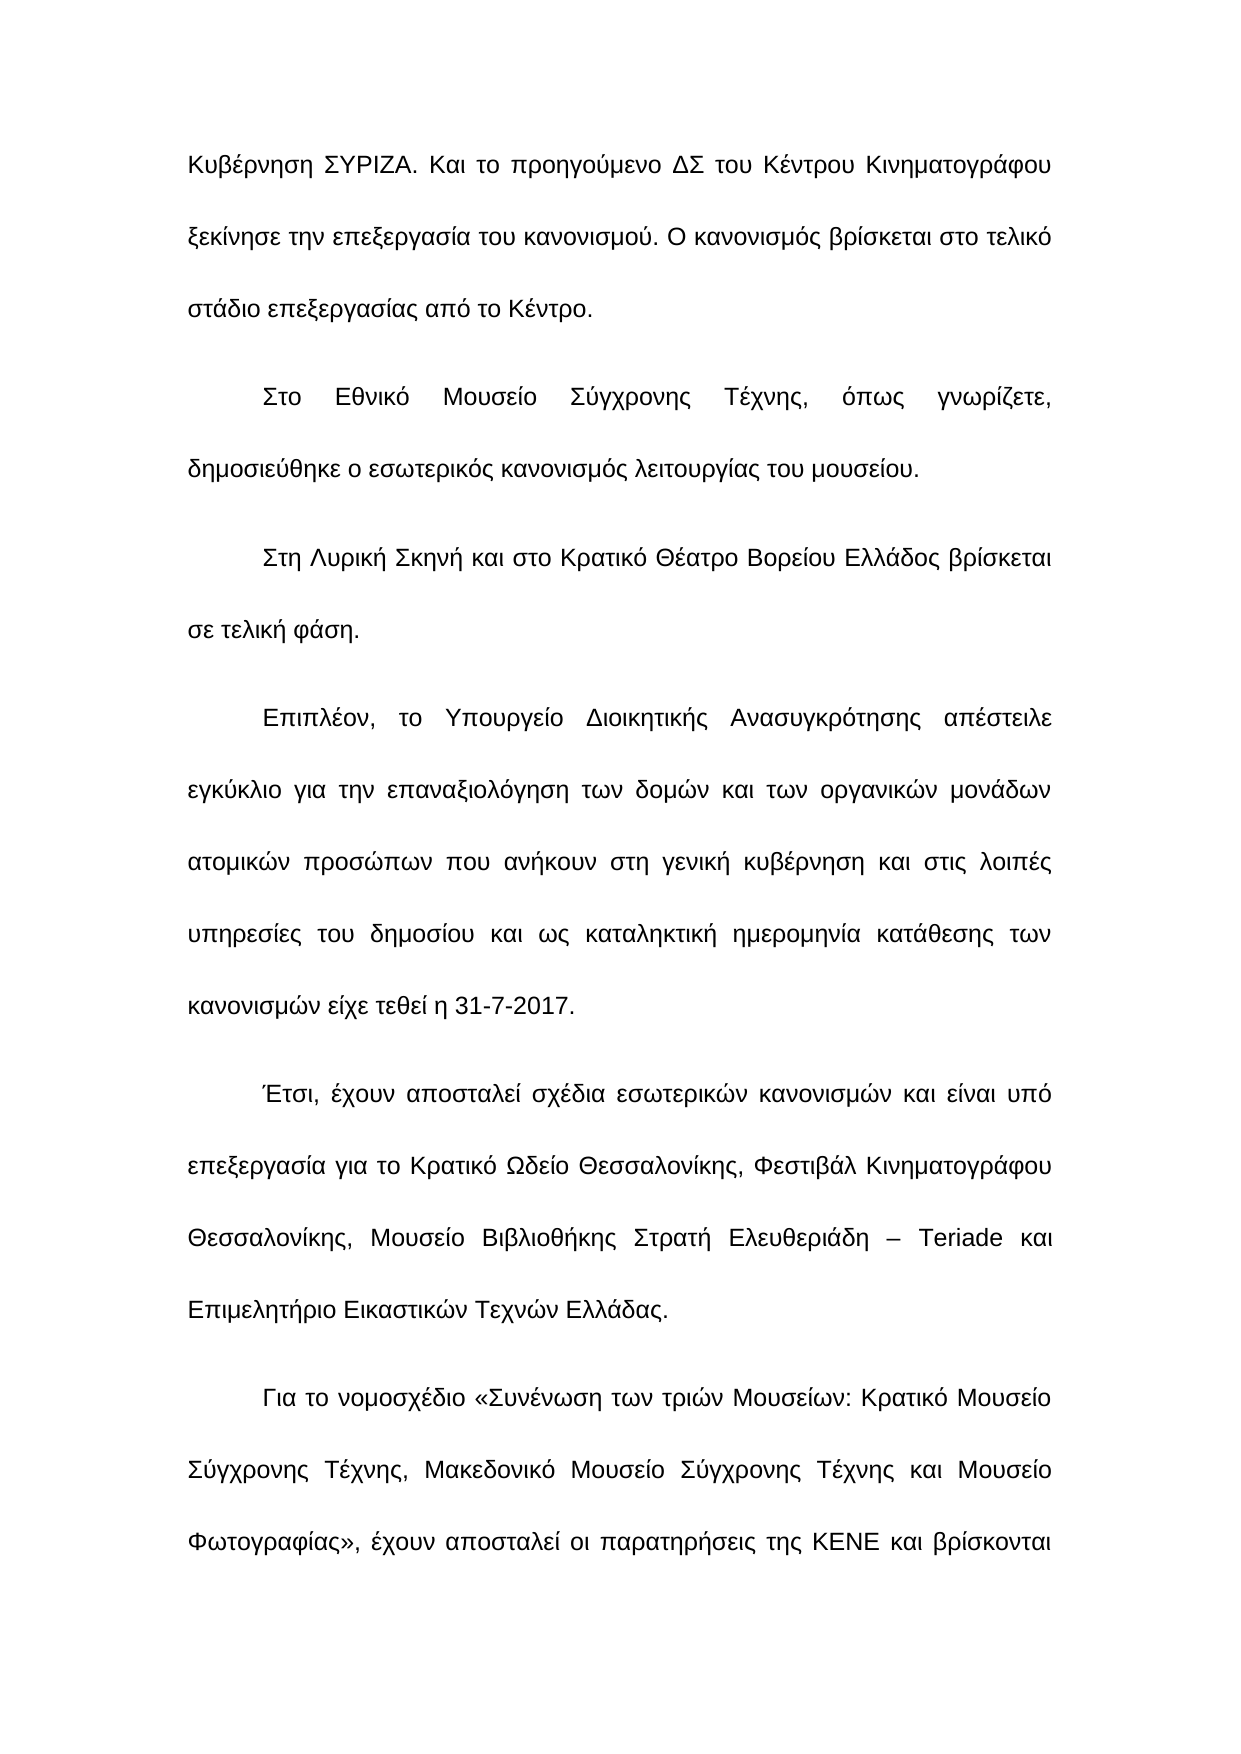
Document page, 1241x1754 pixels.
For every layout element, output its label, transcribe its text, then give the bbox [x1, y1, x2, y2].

text Στο Εθνικό Μουσείο Σύγχρονης Τέχνης, όπως γνωρίζετε, δημοσιεύθηκε ο εσωτερικός κανονισμός λειτουργίας του μουσείου. [187, 382, 1053, 483]
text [187, 1383, 1053, 1556]
text Έτσι, έχουν αποσταλεί σχέδια εσωτερικών κανονισμών και είναι υπό επεξεργασία για το Κρατικό Ωδείο Θεσσαλονίκης, Φεστιβάλ Κινηματογράφου Θεσσαλονίκης, Μουσείο Βιβλιοθήκης Στρατή Ελευθεριάδη – Teriade και Επιμελητήριο Εικαστικών Τεχνών Ελλάδας. [187, 1079, 1053, 1323]
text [187, 150, 1053, 322]
text Στη Λυρική Σκηνή και στο Κρατικό Θέατρο Βορείου Ελλάδος βρίσκεται σε τελική φάση. [187, 543, 1053, 643]
text Επιπλέον, το Υπουργείο Διοικητικής Ανασυγκρότησης απέστειλε εγκύκλιο για την επαναξιολόγηση των δομών και των οργανικών μονάδων ατομικών προσώπων που ανήκουν στη γενική κυβέρνηση και στις λοιπές υπηρεσίες του δημοσίου και ως καταληκτική ημερομηνία κατάθεσης των κανονισμών είχε τεθεί η 31-7-2017. [187, 703, 1053, 1019]
